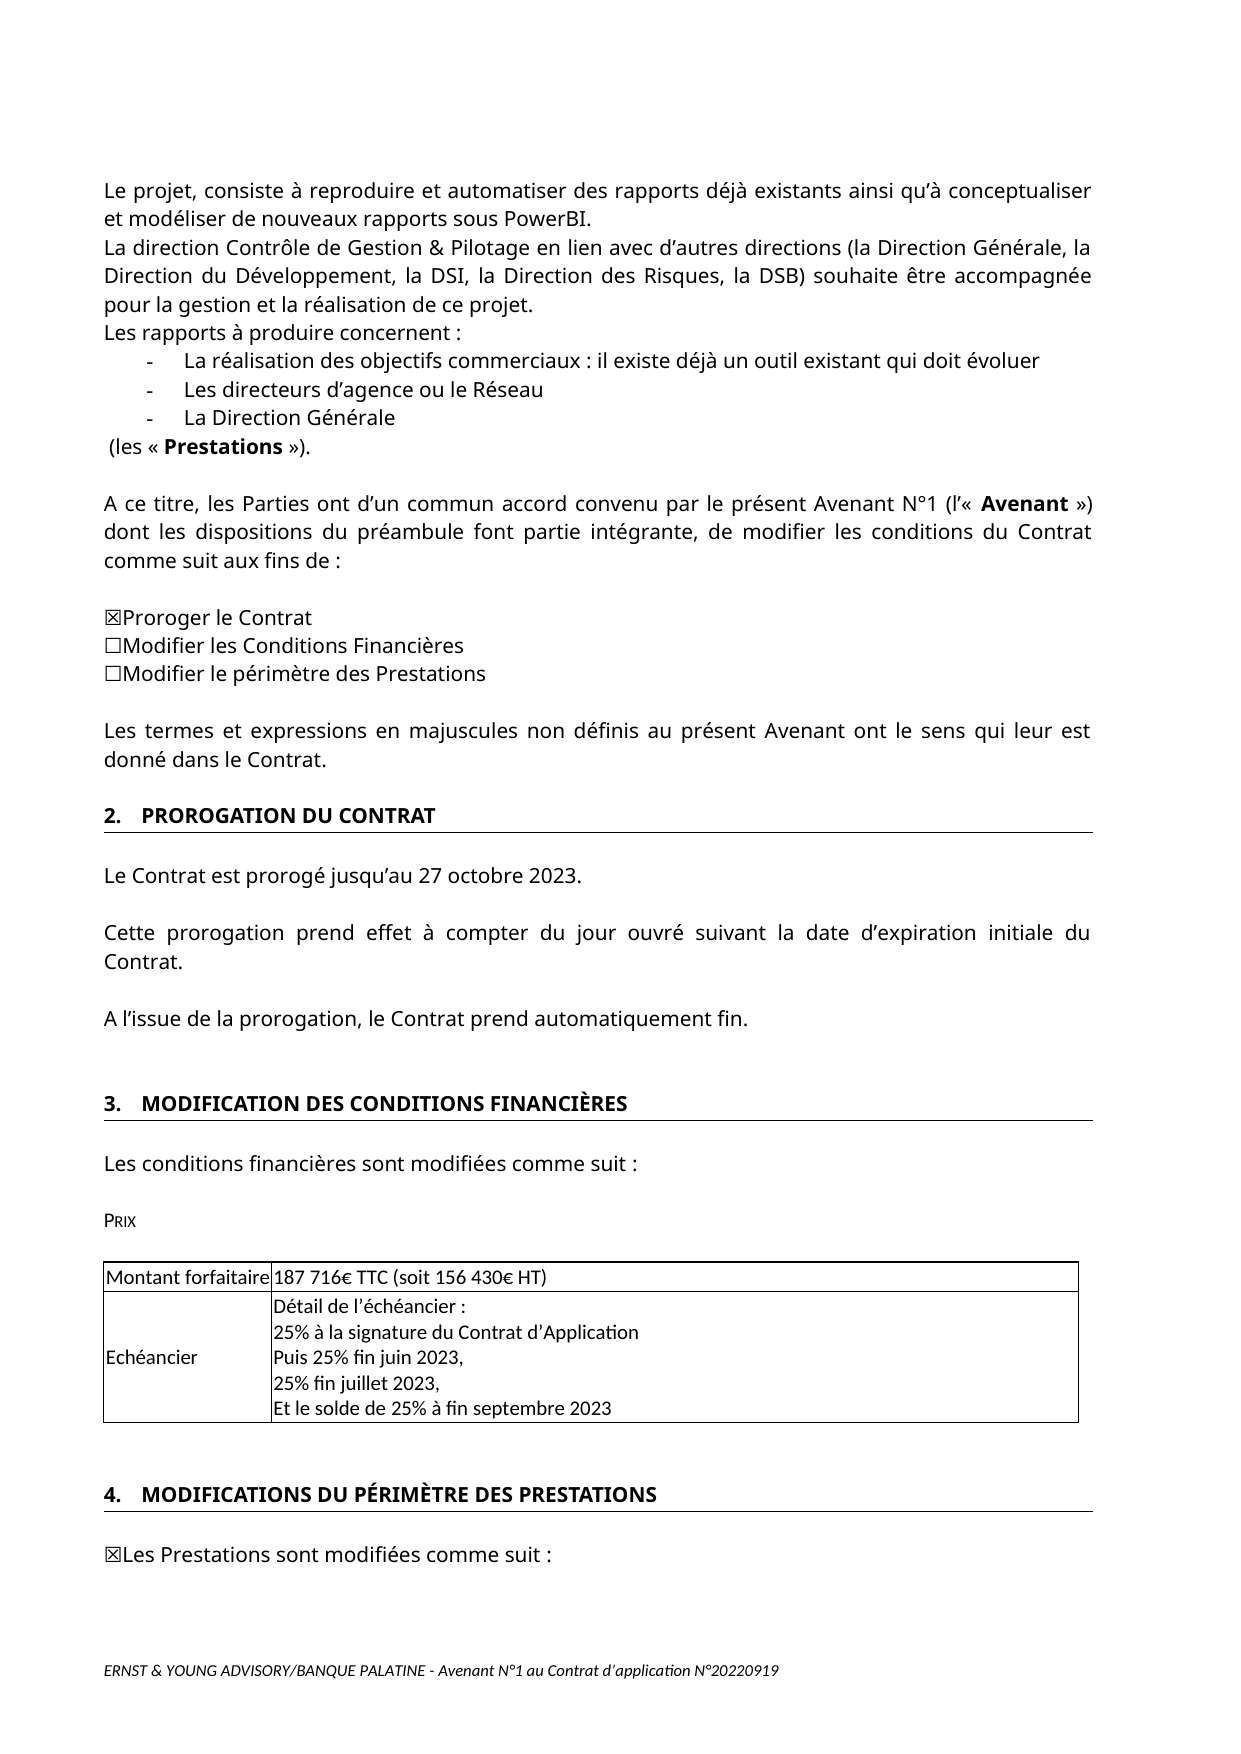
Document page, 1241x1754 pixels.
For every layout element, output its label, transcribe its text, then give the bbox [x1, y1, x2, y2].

list La Direction Générale [146, 403, 1093, 432]
list Les directeurs d’agence ou le Réseau [146, 375, 1093, 403]
text Les rapports à produire concernent : [103, 318, 1093, 347]
text PRIX [103, 1207, 1093, 1232]
subtitle Modifications du périmètre des Prestations [103, 1480, 1093, 1512]
text Cette prorogation prend effet à compter du jour ouvré suivant la date d’expiration initiale du Contrat. [103, 918, 1093, 975]
text Modifier les Conditions Financières [103, 631, 1093, 659]
text A l’issue de la prorogation, le Contrat prend automatiquement fin. [103, 1004, 1093, 1032]
table_cell Détail de l’échéancier : 25% à la signature du Contrat d’Application Puis 25% fin juin 2023, 25% fin juillet 2023, Et le solde de 25% à fin septembre 2023 [272, 1292, 1078, 1422]
text Proroger le Contrat [103, 603, 1093, 631]
text Les conditions financières sont modifiées comme suit : [103, 1149, 1093, 1178]
table_header Montant forfaitaire [104, 1263, 271, 1291]
text Modifier le périmètre des Prestations [103, 659, 1093, 688]
subtitle Modification des conditions financières [103, 1089, 1093, 1121]
text Les termes et expressions en majuscules non définis au présent Avenant ont le sens qui leur est donné dans le Contrat. [103, 716, 1093, 773]
table_cell Echéancier [104, 1292, 271, 1422]
text La direction Contrôle de Gestion & Pilotage en lien avec d’autres directions (la Direction Générale, la Direction du Développement, la DSI, la Direction des Risques, la DSB) souhaite être accompagnée pour la gestion et la réalisation de ce projet. [103, 233, 1093, 318]
table_header 187 716€ TTC (soit 156 430€ HT) [272, 1263, 1078, 1291]
text Le projet, consiste à reproduire et automatiser des rapports déjà existants ainsi qu’à conceptualiser et modéliser de nouveaux rapports sous PowerBI. [103, 176, 1093, 233]
text Le Contrat est prorogé jusqu’au 27 octobre 2023. [103, 862, 1093, 890]
text Les Prestations sont modifiées comme suit : [103, 1540, 1093, 1568]
text A ce titre, les Parties ont d’un commun accord convenu par le présent Avenant N°1 (l’« Avenant ») dont les dispositions du préambule font partie intégrante, de modifier les conditions du Contrat comme suit aux fins de : [103, 489, 1093, 574]
list La réalisation des objectifs commerciaux : il existe déjà un outil existant qui doit évoluer [146, 347, 1093, 375]
text (les « Prestations »). [103, 432, 1093, 460]
subtitle PROROGATION DU CONTRAT [103, 802, 1093, 833]
